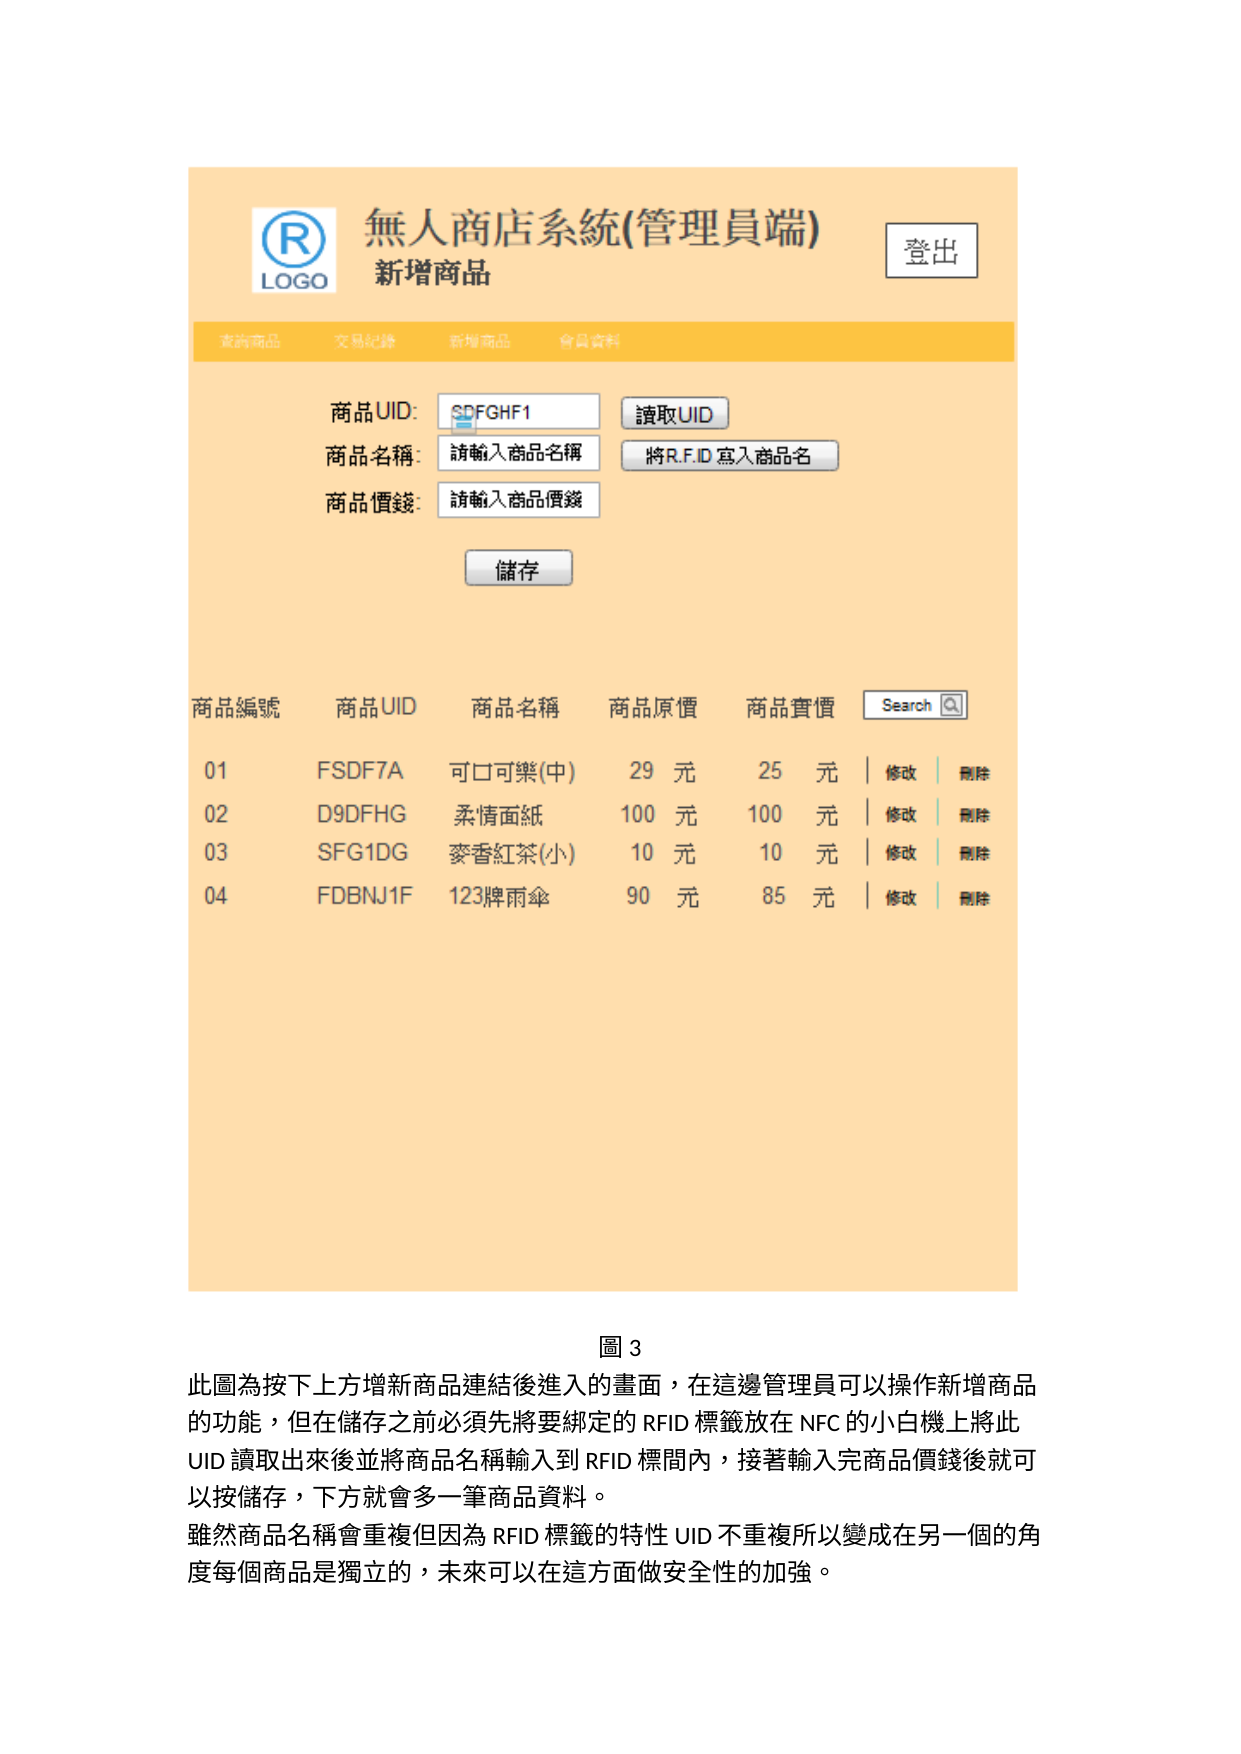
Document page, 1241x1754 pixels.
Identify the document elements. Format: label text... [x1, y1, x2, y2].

text 雖然商品名稱會重複但因為RFID標籤的特性UID不重複所以變成在另一個的角度每個商品是獨立的，未來可以在這方面做安全性的加強。 [187, 1514, 1053, 1589]
text 圖3 [187, 1327, 1053, 1364]
text 此圖為按下上方增新商品連結後進入的畫面，在這邊管理員可以操作新增商品的功能，但在儲存之前必須先將要綁定的RFID標籤放在NFC的小白機上將此UID讀取出來後並將商品名稱輸入到RFID標間內，接著輸入完商品價錢後就可以按儲存，下方就會多一筆商品資料。 [187, 1364, 1053, 1514]
picture [187, 164, 1018, 1297]
